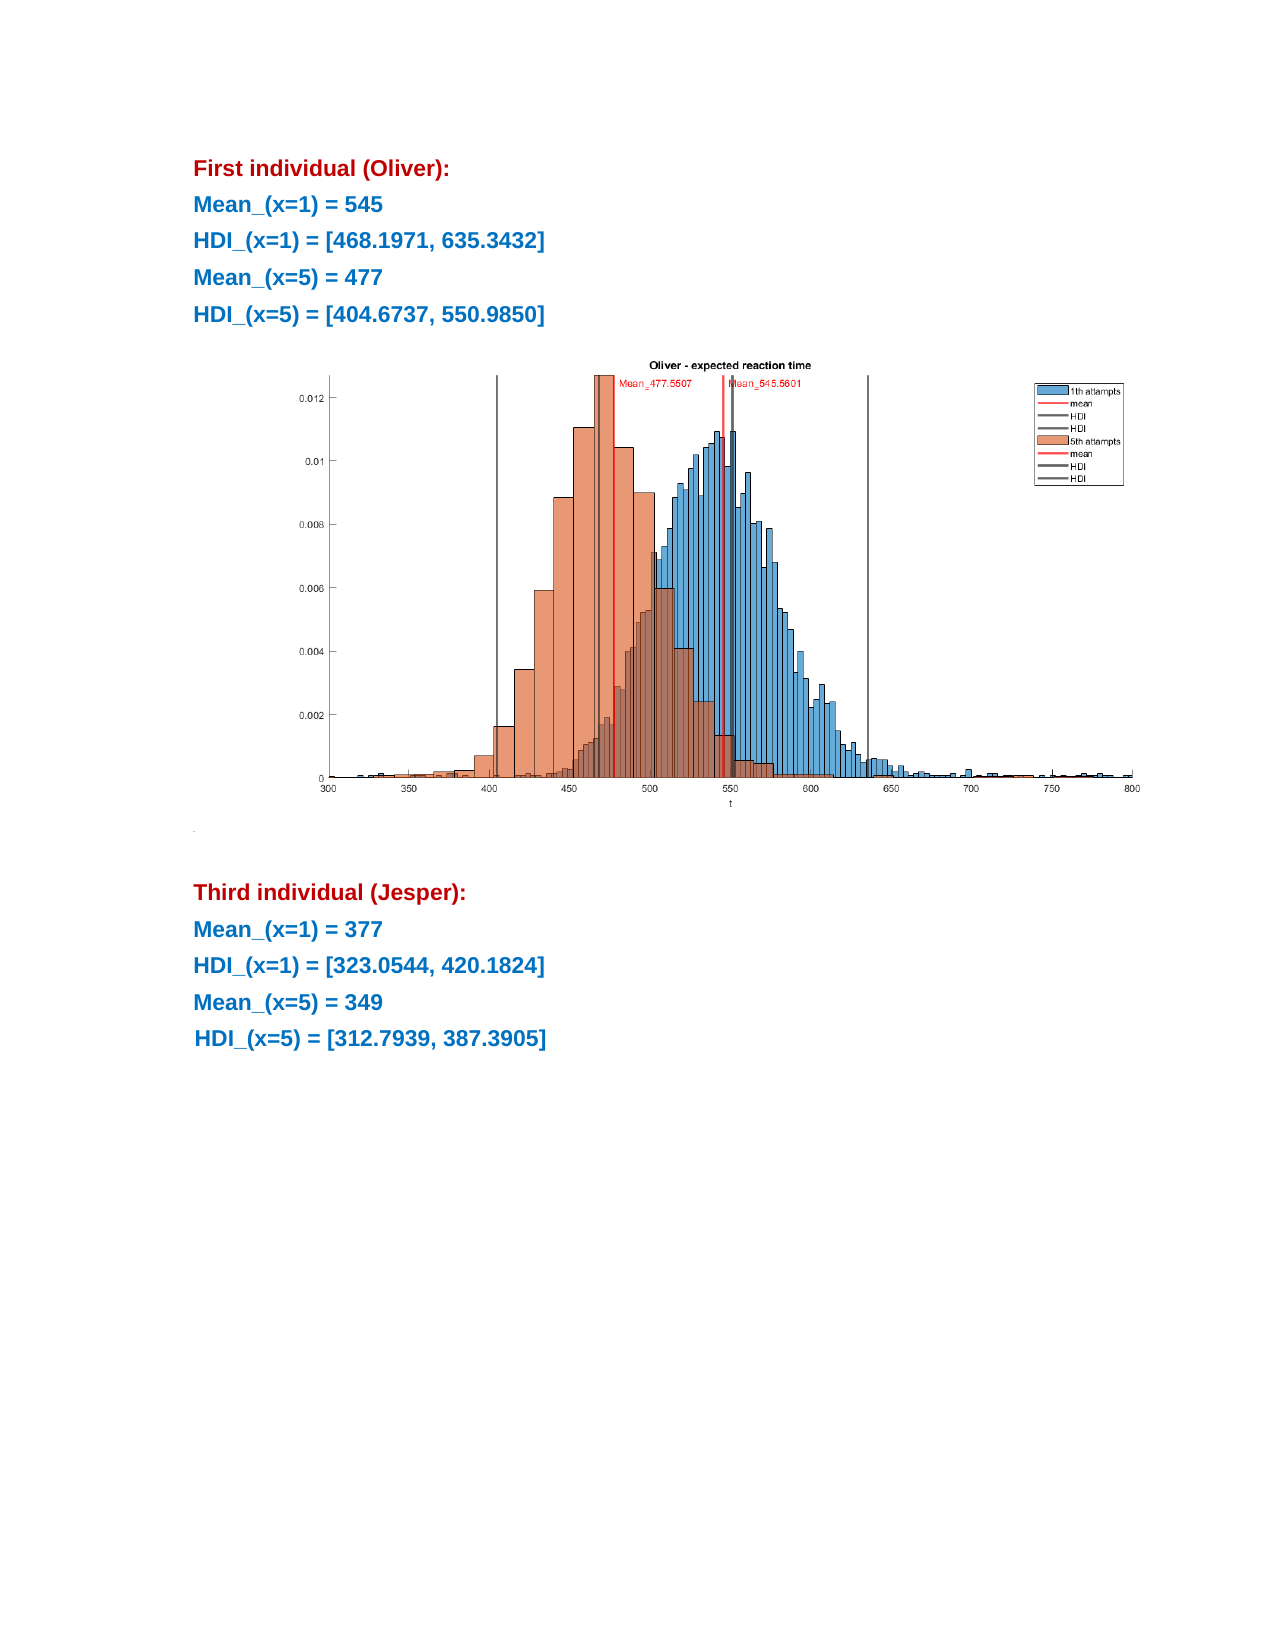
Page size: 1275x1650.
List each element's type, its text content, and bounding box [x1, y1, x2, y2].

text HDI_(x=1) = [468.1971, 635.3432] [193, 227, 1157, 253]
text HDI_(x=5) = [312.7939, 387.3905] [118, 1025, 1157, 1052]
picture [193, 337, 1230, 832]
text Mean_(x=5) = 477 [193, 264, 1157, 291]
text Mean_(x=5) = 349 [193, 989, 1157, 1015]
text HDI_(x=5) = [404.6737, 550.9850] [193, 301, 1157, 327]
text Mean_(x=1) = 377 [193, 916, 1157, 942]
text Mean_(x=1) = 545 [193, 191, 1157, 217]
text First individual (Oliver): [193, 154, 1157, 181]
text Third individual (Jesper): [193, 879, 1157, 906]
text HDI_(x=1) = [323.0544, 420.1824] [193, 952, 1157, 978]
